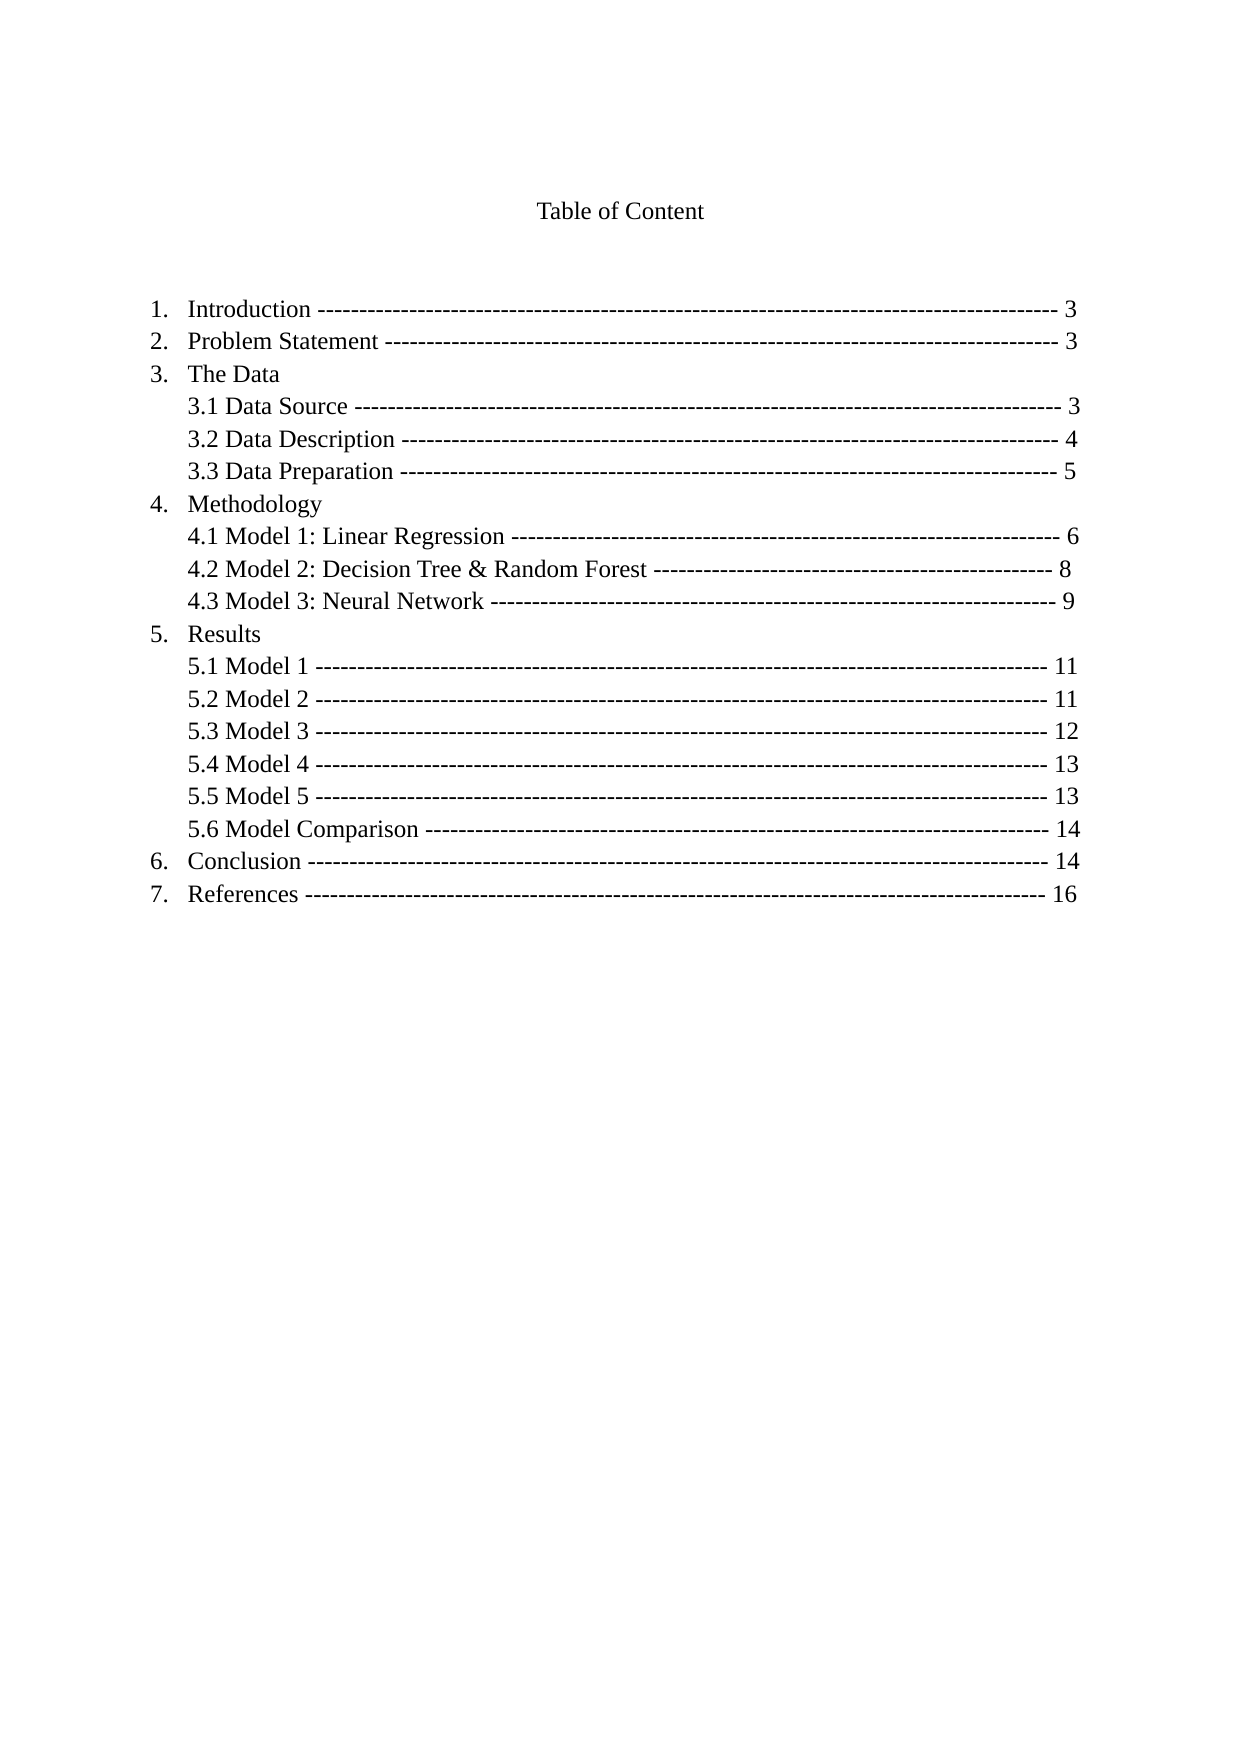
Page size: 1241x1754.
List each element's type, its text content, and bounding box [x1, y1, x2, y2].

list Data Description ------------------------------------------------------------------------------- 4 [187, 422, 1090, 454]
list Model 3: Neural Network -------------------------------------------------------------------- 9 [187, 584, 1090, 617]
list Model 2 ---------------------------------------------------------------------------------------- 11 [187, 682, 1090, 714]
list Methodology [150, 487, 1090, 519]
list Model Comparison --------------------------------------------------------------------------- 14 [187, 812, 1090, 844]
list Data Source ------------------------------------------------------------------------------------- 3 [187, 389, 1090, 422]
list Problem Statement --------------------------------------------------------------------------------- 3 [150, 324, 1090, 357]
list Results [150, 617, 1090, 649]
text Table of Content [150, 194, 1090, 227]
list Data Preparation ------------------------------------------------------------------------------- 5 [187, 454, 1090, 487]
list The Data [150, 357, 1090, 389]
list Model 1 ---------------------------------------------------------------------------------------- 11 [187, 649, 1090, 682]
list Conclusion ----------------------------------------------------------------------------------------- 14 [150, 844, 1090, 877]
list Model 5 ---------------------------------------------------------------------------------------- 13 [187, 779, 1090, 812]
list Model 1: Linear Regression ------------------------------------------------------------------ 6 [187, 519, 1090, 552]
list Model 4 ---------------------------------------------------------------------------------------- 13 [187, 747, 1090, 779]
list Introduction ----------------------------------------------------------------------------------------- 3 [150, 292, 1090, 324]
list Model 2: Decision Tree & Random Forest ------------------------------------------------ 8 [187, 552, 1090, 584]
list References ----------------------------------------------------------------------------------------- 16 [150, 877, 1090, 909]
list Model 3 ---------------------------------------------------------------------------------------- 12 [187, 714, 1090, 747]
